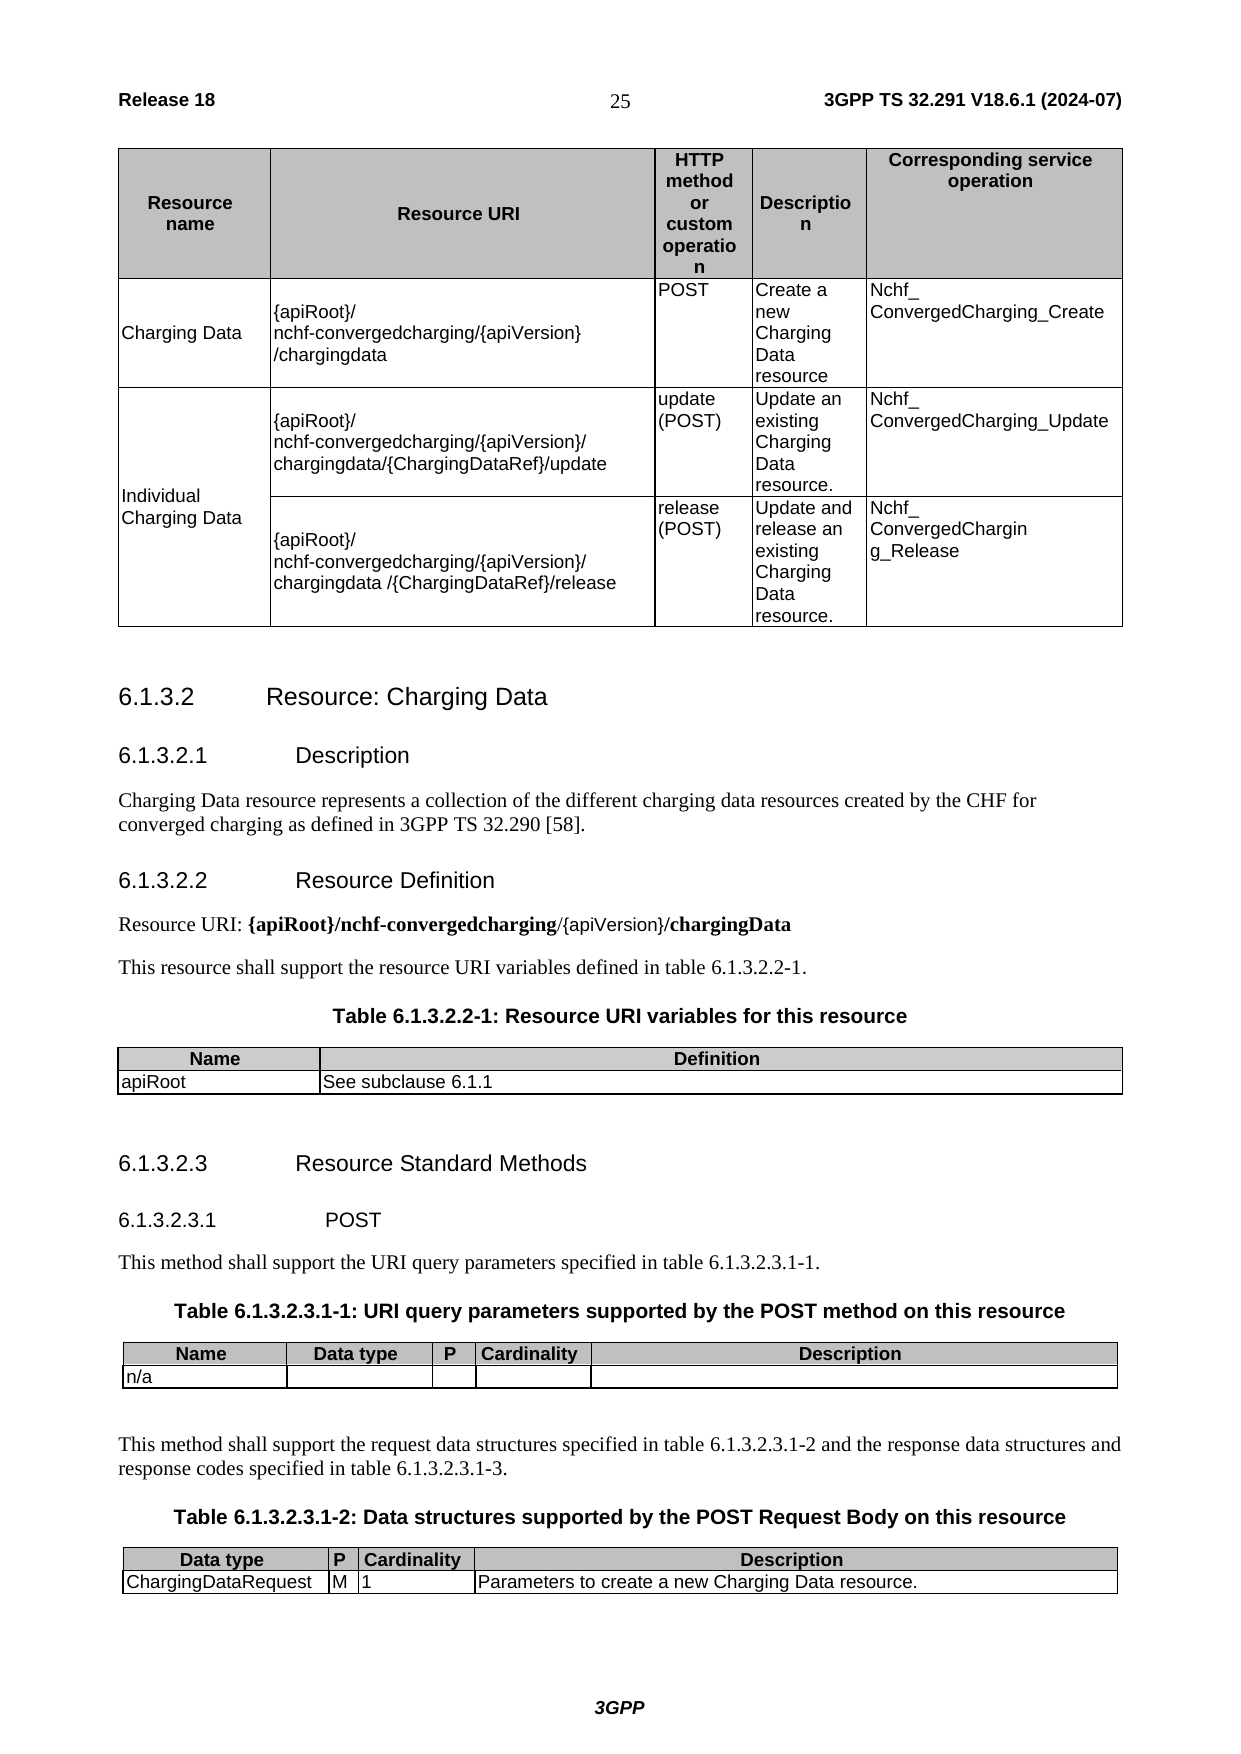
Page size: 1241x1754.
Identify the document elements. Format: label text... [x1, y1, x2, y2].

subtitle 6.1.3.2 Resource: Charging Data [118, 682, 1122, 711]
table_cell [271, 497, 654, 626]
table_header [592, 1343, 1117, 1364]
subtitle 6.1.3.2.3.1 POST [118, 1207, 1122, 1231]
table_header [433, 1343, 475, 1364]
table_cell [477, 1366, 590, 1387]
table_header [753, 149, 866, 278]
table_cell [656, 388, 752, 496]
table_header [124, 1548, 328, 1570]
text Table 6.1.3.2.3.1-1: URI query parameters supported by the POST method on this resource [118, 1299, 1122, 1323]
text Table 6.1.3.2.3.1-2: Data structures supported by the POST Request Body on this resource [118, 1504, 1122, 1528]
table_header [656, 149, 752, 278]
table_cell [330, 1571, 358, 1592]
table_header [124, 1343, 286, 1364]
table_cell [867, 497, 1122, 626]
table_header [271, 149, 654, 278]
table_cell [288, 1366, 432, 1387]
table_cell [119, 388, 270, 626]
text Charging Data resource represents a collection of the different charging data resources created by the CHF for converged charging as defined in 3GPP TS 32.290 [58]. [118, 787, 1122, 836]
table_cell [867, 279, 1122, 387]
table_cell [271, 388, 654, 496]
subtitle 6.1.3.2.2 Resource Definition [118, 867, 1122, 893]
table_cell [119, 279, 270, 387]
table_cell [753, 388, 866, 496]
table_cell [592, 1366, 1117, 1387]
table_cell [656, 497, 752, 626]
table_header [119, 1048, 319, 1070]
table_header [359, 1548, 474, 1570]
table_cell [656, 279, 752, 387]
text This resource shall support the resource URI variables defined in table 6.1.3.2.2-1. [118, 955, 1122, 979]
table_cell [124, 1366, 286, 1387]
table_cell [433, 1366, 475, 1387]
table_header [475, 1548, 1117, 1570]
subtitle 6.1.3.2.1 Description [118, 742, 1122, 769]
text Resource URI: {apiRoot}/nchf-convergedcharging/{apiVersion}/chargingData [118, 912, 1122, 936]
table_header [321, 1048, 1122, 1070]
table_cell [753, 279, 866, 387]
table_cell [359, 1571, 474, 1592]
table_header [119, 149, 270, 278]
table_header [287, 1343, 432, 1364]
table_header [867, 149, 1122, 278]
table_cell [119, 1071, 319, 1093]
text This method shall support the URI query parameters specified in table 6.1.3.2.3.1-1. [118, 1250, 1122, 1274]
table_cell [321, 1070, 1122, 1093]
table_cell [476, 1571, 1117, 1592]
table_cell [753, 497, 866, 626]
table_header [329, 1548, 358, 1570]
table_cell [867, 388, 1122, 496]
text This method shall support the request data structures specified in table 6.1.3.2.3.1-2 and the response data structures and response codes specified in table 6.1.3.2.3.1-3. [118, 1431, 1122, 1479]
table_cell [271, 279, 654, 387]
text Table 6.1.3.2.2-1: Resource URI variables for this resource [118, 1004, 1122, 1028]
subtitle 6.1.3.2.3 Resource Standard Methods [118, 1150, 1122, 1176]
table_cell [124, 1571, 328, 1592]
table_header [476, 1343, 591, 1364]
